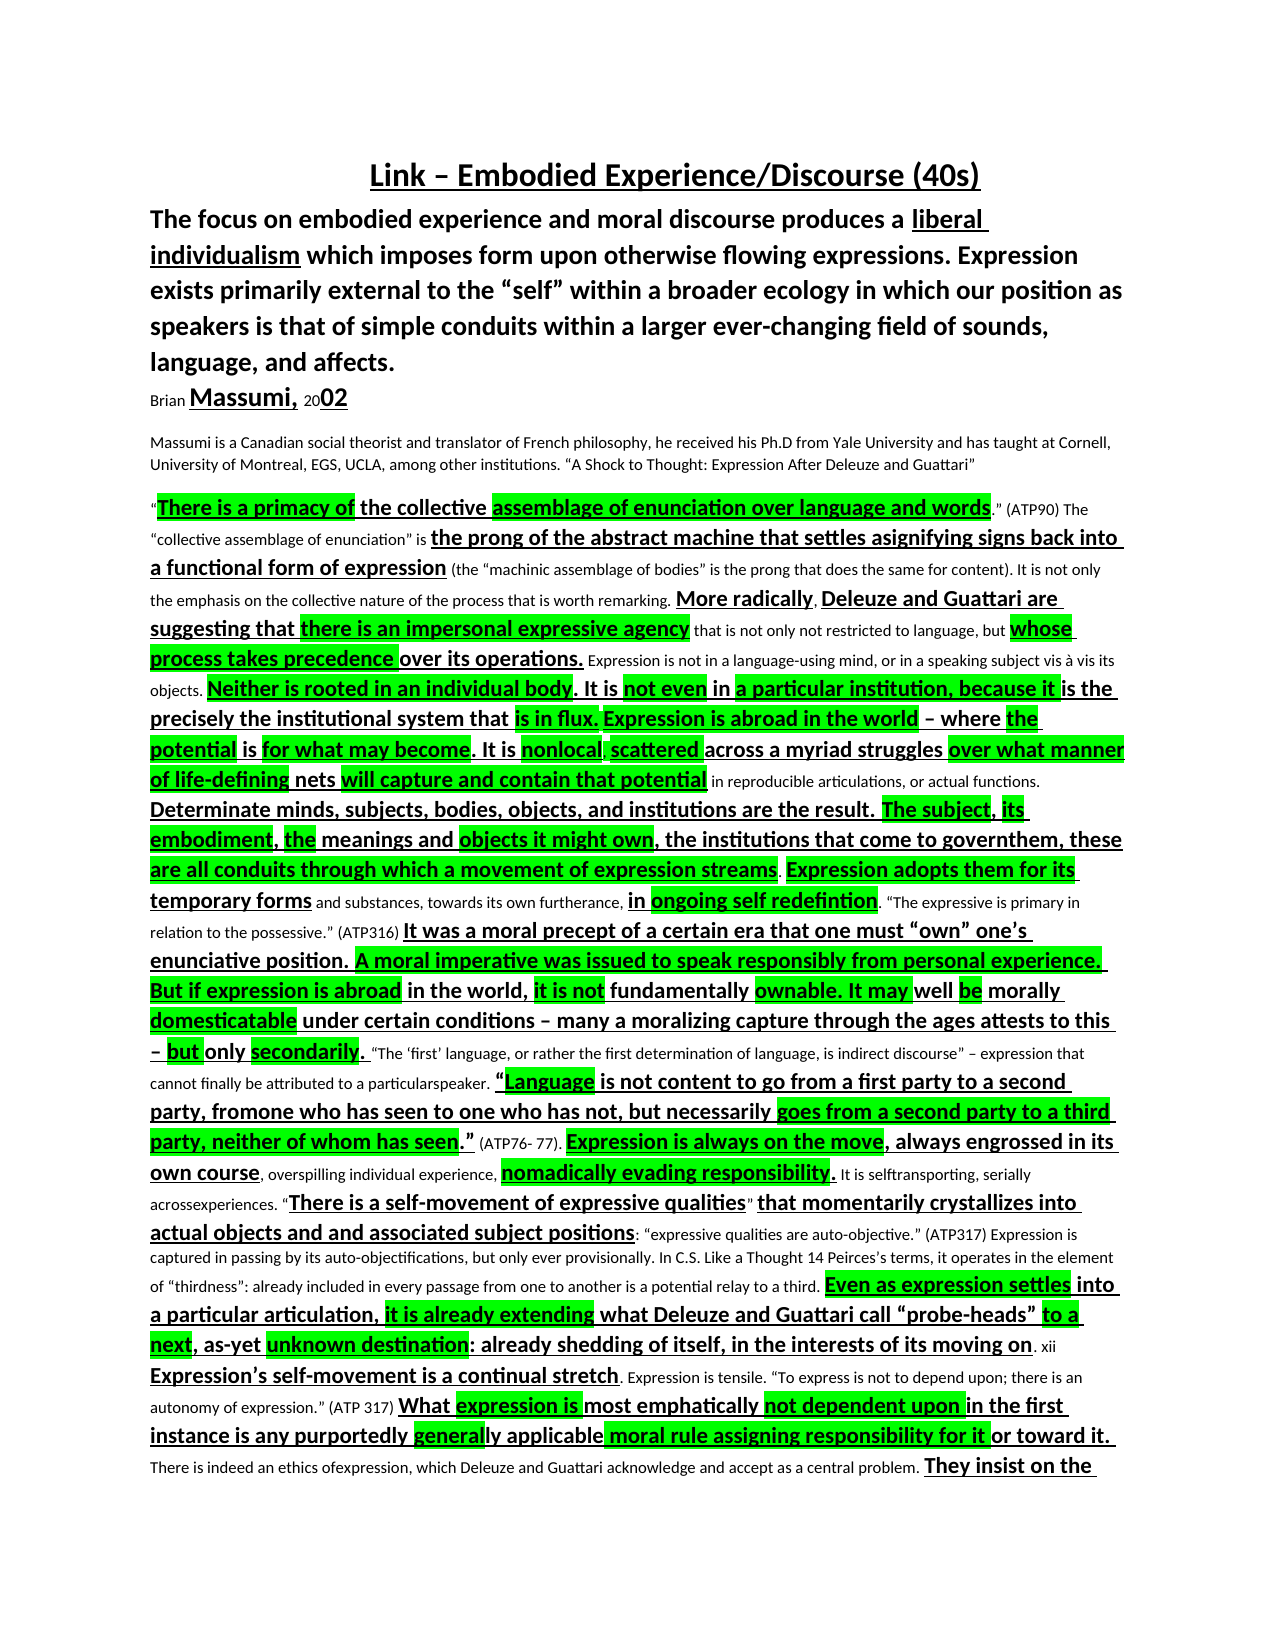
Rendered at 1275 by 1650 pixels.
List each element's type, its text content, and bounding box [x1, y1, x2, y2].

subtitle The focus on embodied experience and moral discourse produces a liberal individualism which imposes form upon otherwise flowing expressions. Expression exists primarily external to the “self” within a broader ecology in which our position as speakers is that of simple conduits within a larger ever-changing field of sounds, language, and affects. [150, 202, 1125, 378]
text Brian Massumi, 2002 [150, 380, 1125, 413]
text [150, 760, 1125, 1479]
text Massumi is a Canadian social theorist and translator of French philosophy, he received his Ph.D from Yale University and has taught at Cornell, University of Montreal, EGS, UCLA, among other institutions. “A Shock to Thought: Expression After Deleuze and Guattari” [150, 433, 1125, 475]
subtitle Link – Embodied Experience/Discourse (40s) [150, 154, 1125, 195]
